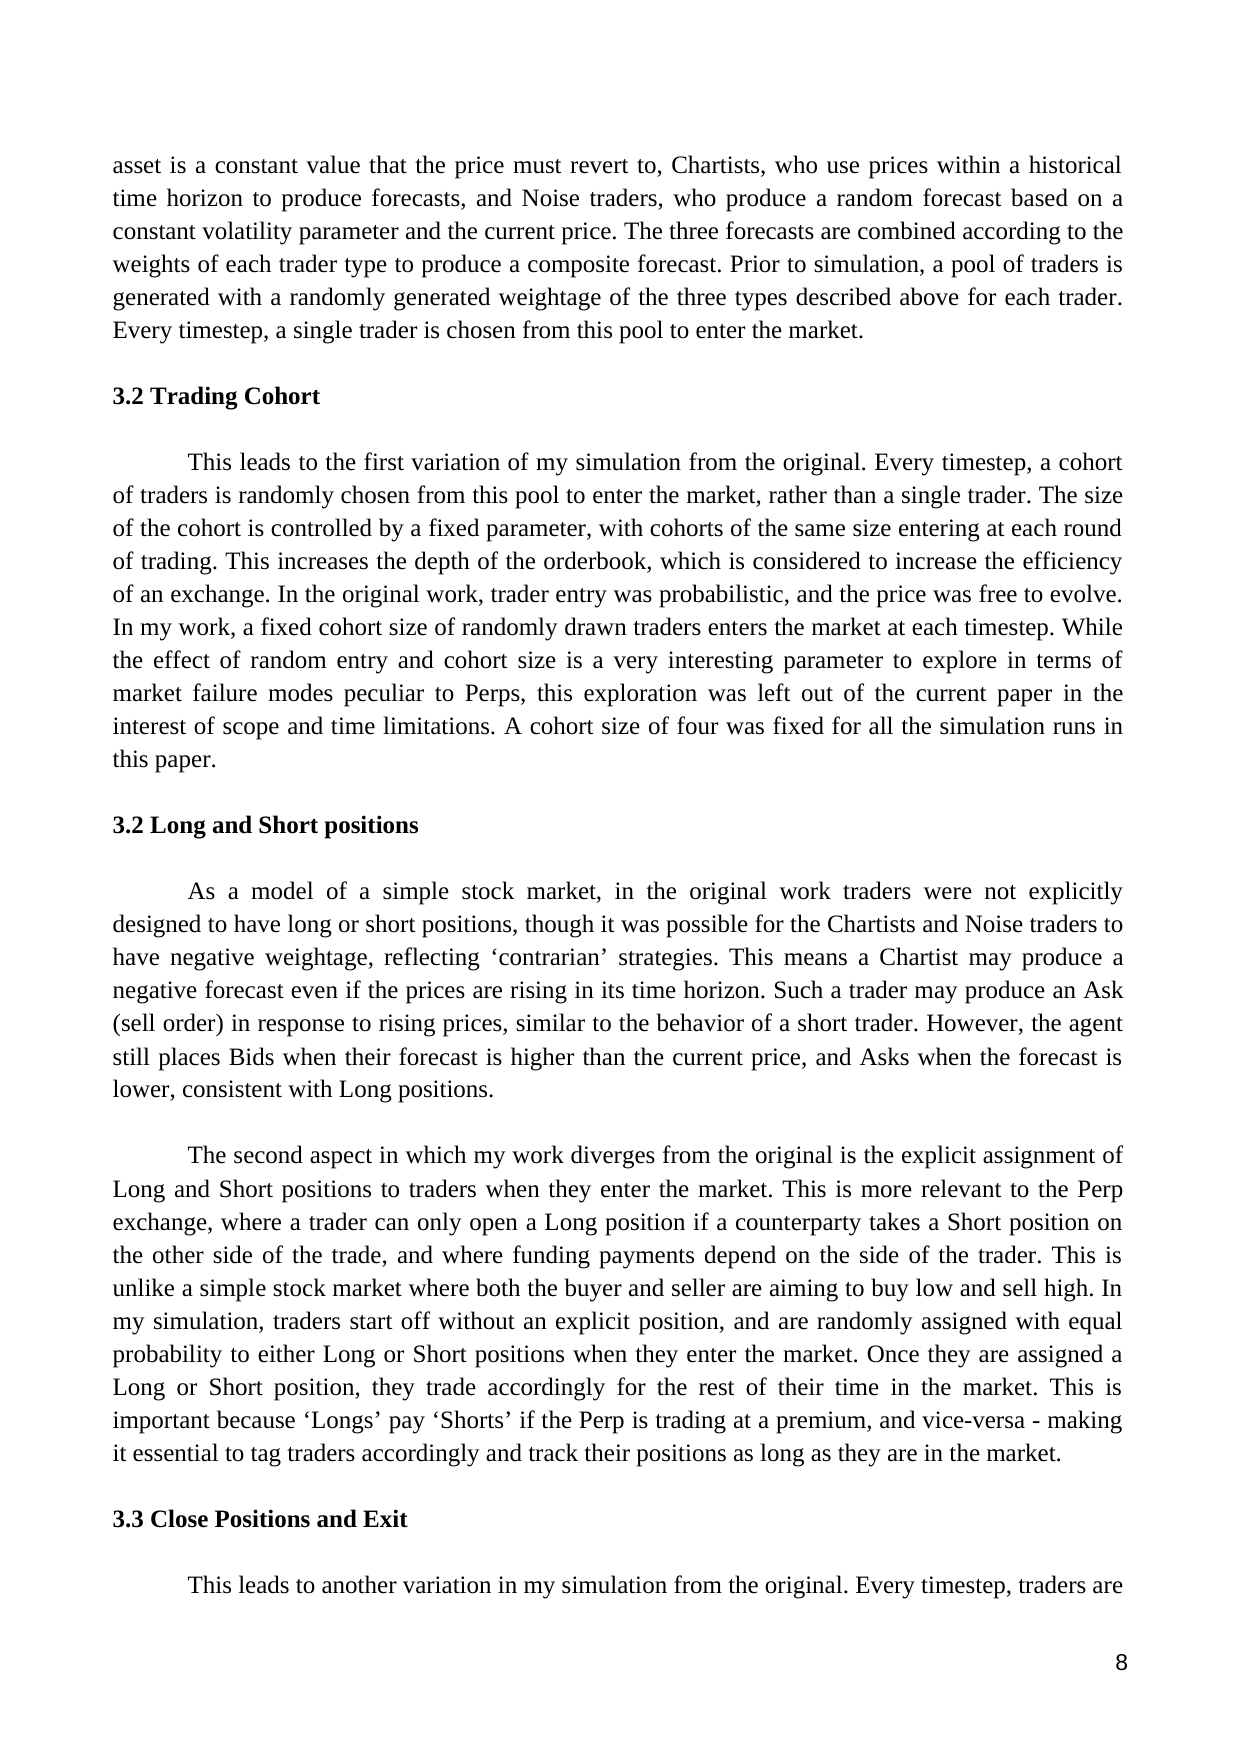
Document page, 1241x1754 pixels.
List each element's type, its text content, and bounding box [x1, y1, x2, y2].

text This leads to the first variation of my simulation from the original. Every timestep, a cohort of traders is randomly chosen from this pool to enter the market, rather than a single trader. The size of the cohort is controlled by a fixed parameter, with cohorts of the same size entering at each round of trading. This increases the depth of the orderbook, which is considered to increase the efficiency of an exchange. In the original work, trader entry was probabilistic, and the price was free to evolve. In my work, a fixed cohort size of randomly drawn traders enters the market at each timestep. While the effect of random entry and cohort size is a very interesting parameter to explore in terms of market failure modes peculiar to Perps, this exploration was left out of the current paper in the interest of scope and time limitations. A cohort size of four was fixed for all the simulation runs in this paper. [112, 447, 1124, 773]
text The second aspect in which my work diverges from the original is the explicit assignment of Long and Short positions to traders when they enter the market. This is more relevant to the Perp exchange, where a trader can only open a Long position if a counterparty takes a Short position on the other side of the trade, and where funding payments depend on the side of the trader. This is unlike a simple stock market where both the buyer and seller are aiming to buy low and sell high. In my simulation, traders start off without an explicit position, and are randomly assigned with equal probability to either Long or Short positions when they enter the market. Once they are assigned a Long or Short position, they trade accordingly for the rest of their time in the market. This is important because ‘Longs’ pay ‘Shorts’ if the Perp is trading at a premium, and vice-versa - making it essential to tag traders accordingly and track their positions as long as they are in the market. [112, 1141, 1124, 1467]
text As a model of a simple stock market, in the original work traders were not explicitly designed to have long or short positions, though it was possible for the Chartists and Noise traders to have negative weightage, reflecting ‘contrarian’ strategies. This means a Chartist may produce a negative forecast even if the prices are rising in its time horizon. Such a trader may produce an Ask (sell order) in response to rising prices, similar to the behavior of a short trader. However, the agent still places Bids when their forecast is higher than the current price, and Asks when the forecast is lower, consistent with Long positions. [112, 876, 1124, 1103]
text 3.2 Long and Short positions [112, 810, 1124, 839]
text 3.2 Trading Cohort [112, 381, 1124, 410]
text 3.3 Close Positions and Exit [112, 1504, 1124, 1533]
